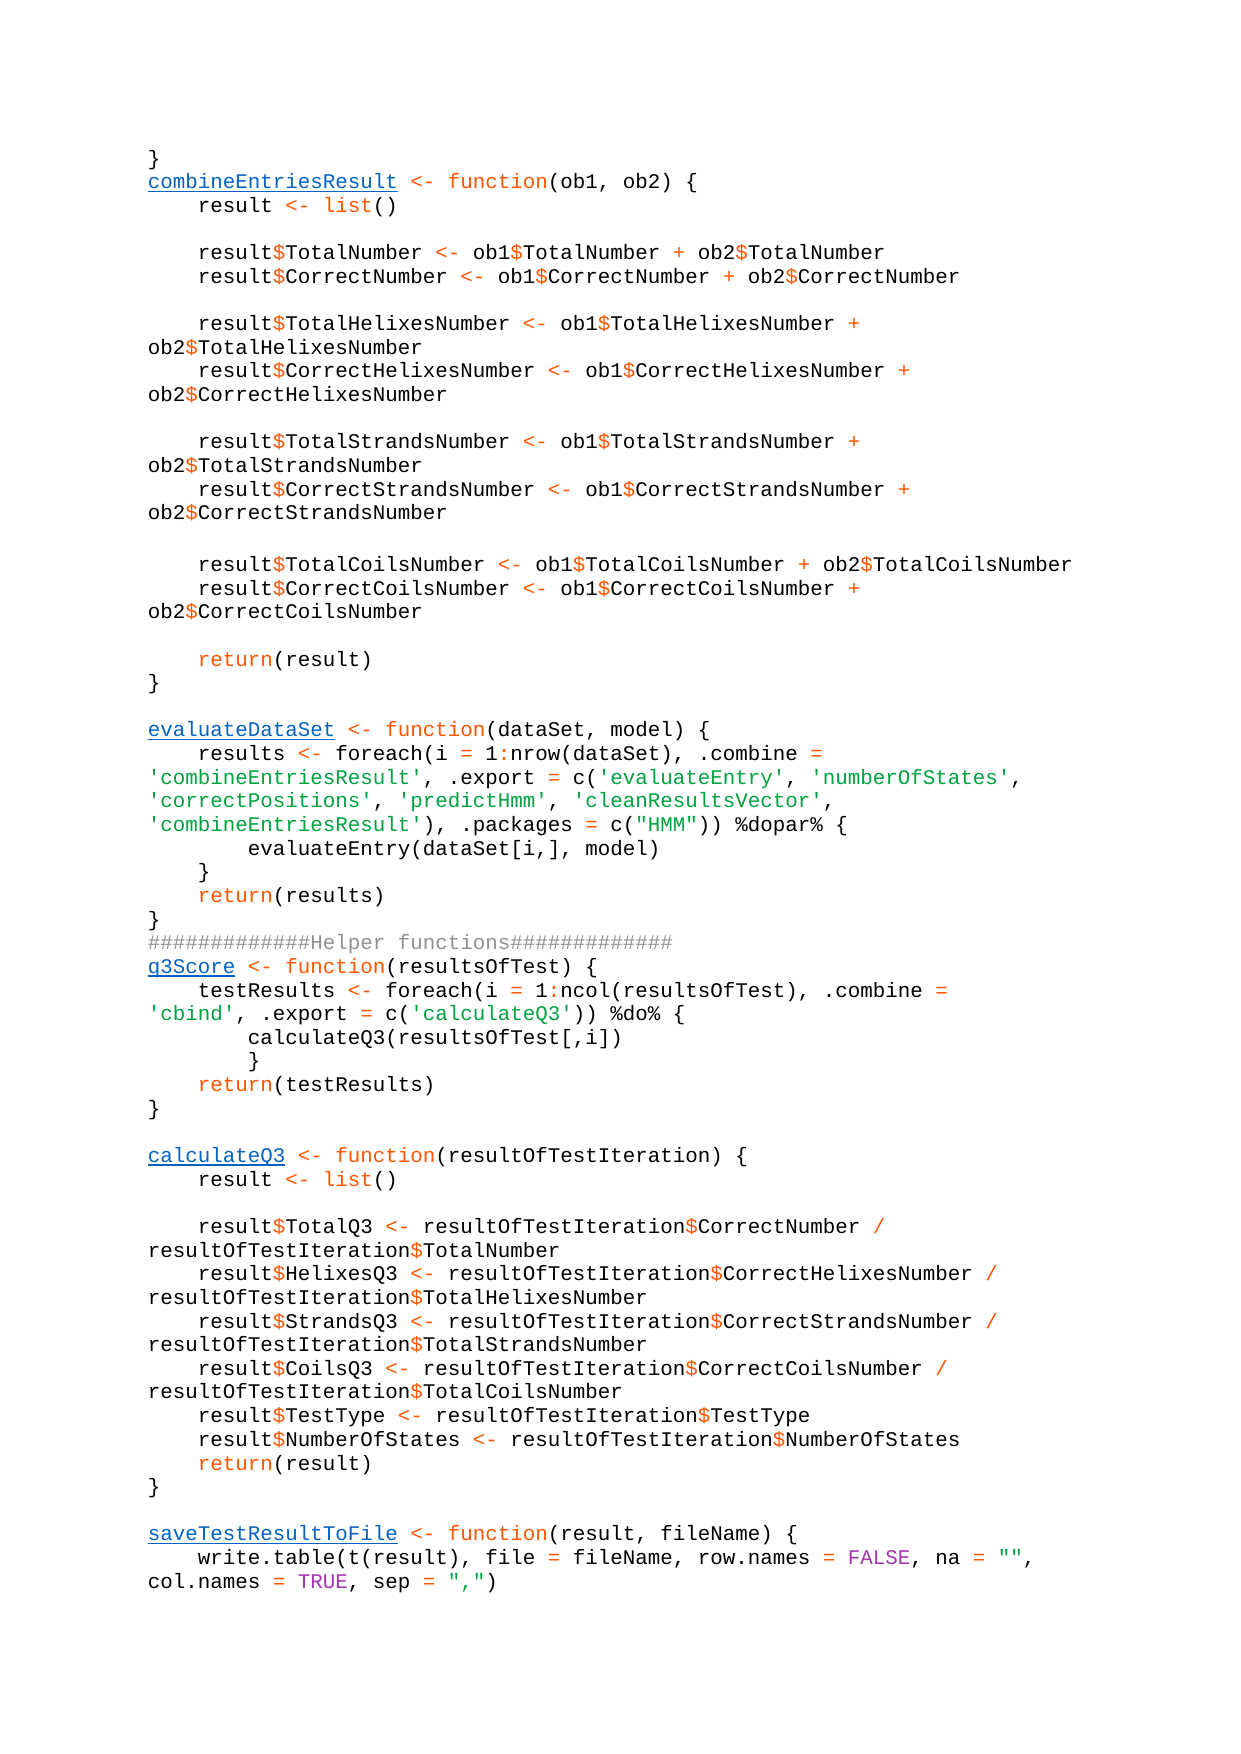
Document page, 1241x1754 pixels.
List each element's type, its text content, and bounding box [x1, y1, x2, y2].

text calculateQ3 <- function(resultOfTestIteration) { [148, 1145, 1093, 1169]
text result$TotalStrandsNumber <- ob1$TotalStrandsNumber + ob2$TotalStrandsNumber [148, 431, 1093, 479]
text result$TestType <- resultOfTestIteration$TestType [148, 1405, 1093, 1429]
text return(result) [148, 648, 1093, 672]
text } [148, 1051, 1093, 1074]
text evaluateDataSet <- function(dataSet, model) { [148, 719, 1093, 743]
text } [148, 1476, 1093, 1500]
text #############Helper functions############# [148, 932, 1093, 956]
text saveTestResultToFile <- function(result, fileName) { [148, 1523, 1093, 1547]
text calculateQ3(resultsOfTest[,i]) [148, 1027, 1093, 1051]
text result$TotalQ3 <- resultOfTestIteration$CorrectNumber / resultOfTestIteration$TotalNumber [148, 1216, 1093, 1263]
text result$HelixesQ3 <- resultOfTestIteration$CorrectHelixesNumber / resultOfTestIteration$TotalHelixesNumber [148, 1263, 1093, 1311]
text q3Score <- function(resultsOfTest) { [148, 956, 1093, 979]
text results <- foreach(i = 1:nrow(dataSet), .combine = 'combineEntriesResult', .export = c('evaluateEntry', 'numberOfStates', 'correctPositions', 'predictHmm', 'cleanResultsVector', 'combineEntriesResult'), .packages = c("HMM")) %dopar% { [148, 743, 1093, 838]
text result$StrandsQ3 <- resultOfTestIteration$CorrectStrandsNumber / resultOfTestIteration$TotalStrandsNumber [148, 1311, 1093, 1358]
text result <- list() [148, 1169, 1093, 1192]
text return(result) [148, 1452, 1093, 1476]
text } [148, 672, 1093, 696]
text combineEntriesResult <- function(ob1, ob2) { [148, 171, 1093, 195]
text result$TotalNumber <- ob1$TotalNumber + ob2$TotalNumber [148, 242, 1093, 266]
text evaluateEntry(dataSet[i,], model) [148, 838, 1093, 861]
text result$TotalHelixesNumber <- ob1$TotalHelixesNumber + ob2$TotalHelixesNumber [148, 313, 1093, 360]
text result <- list() [148, 195, 1093, 218]
text result$CoilsQ3 <- resultOfTestIteration$CorrectCoilsNumber / resultOfTestIteration$TotalCoilsNumber [148, 1358, 1093, 1405]
text return(results) [148, 885, 1093, 909]
text write.table(t(result), file = fileName, row.names = FALSE, na = "", col.names = TRUE, sep = ",") [148, 1547, 1093, 1594]
text result$NumberOfStates <- resultOfTestIteration$NumberOfStates [148, 1429, 1093, 1452]
text result$CorrectStrandsNumber <- ob1$CorrectStrandsNumber + ob2$CorrectStrandsNumber [148, 479, 1093, 526]
text result$CorrectCoilsNumber <- ob1$CorrectCoilsNumber + ob2$CorrectCoilsNumber [148, 578, 1093, 625]
text result$CorrectNumber <- ob1$CorrectNumber + ob2$CorrectNumber [148, 266, 1093, 289]
text result$TotalCoilsNumber <- ob1$TotalCoilsNumber + ob2$TotalCoilsNumber [148, 554, 1093, 578]
text } [148, 1098, 1093, 1121]
text testResults <- foreach(i = 1:ncol(resultsOfTest), .combine = 'cbind', .export = c('calculateQ3')) %do% { [148, 979, 1093, 1027]
text } [148, 148, 1093, 171]
text } [148, 861, 1093, 885]
text } [148, 909, 1093, 932]
text result$CorrectHelixesNumber <- ob1$CorrectHelixesNumber + ob2$CorrectHelixesNumber [148, 360, 1093, 408]
text return(testResults) [148, 1074, 1093, 1098]
